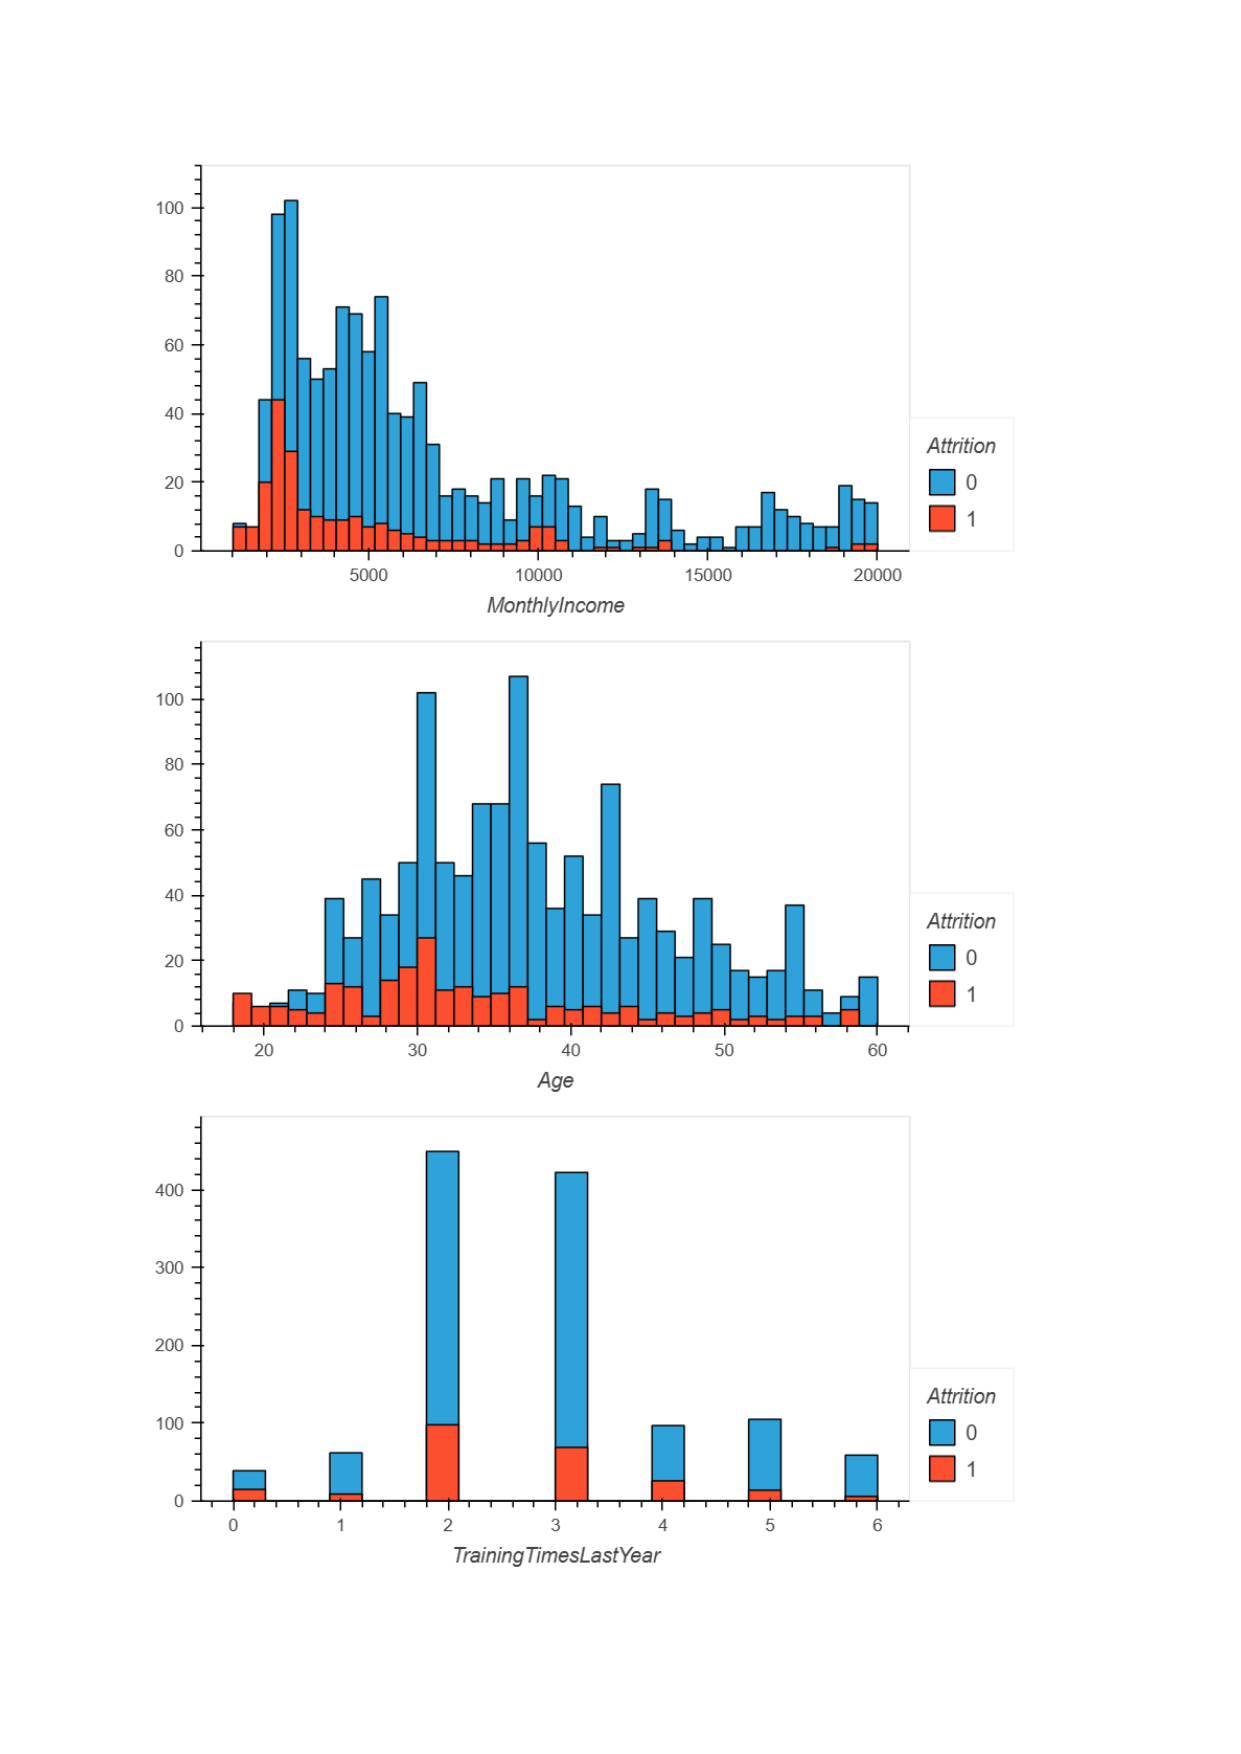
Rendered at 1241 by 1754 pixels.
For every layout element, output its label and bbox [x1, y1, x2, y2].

picture [150, 150, 1091, 621]
picture [150, 1100, 1091, 1571]
picture [150, 625, 1091, 1096]
